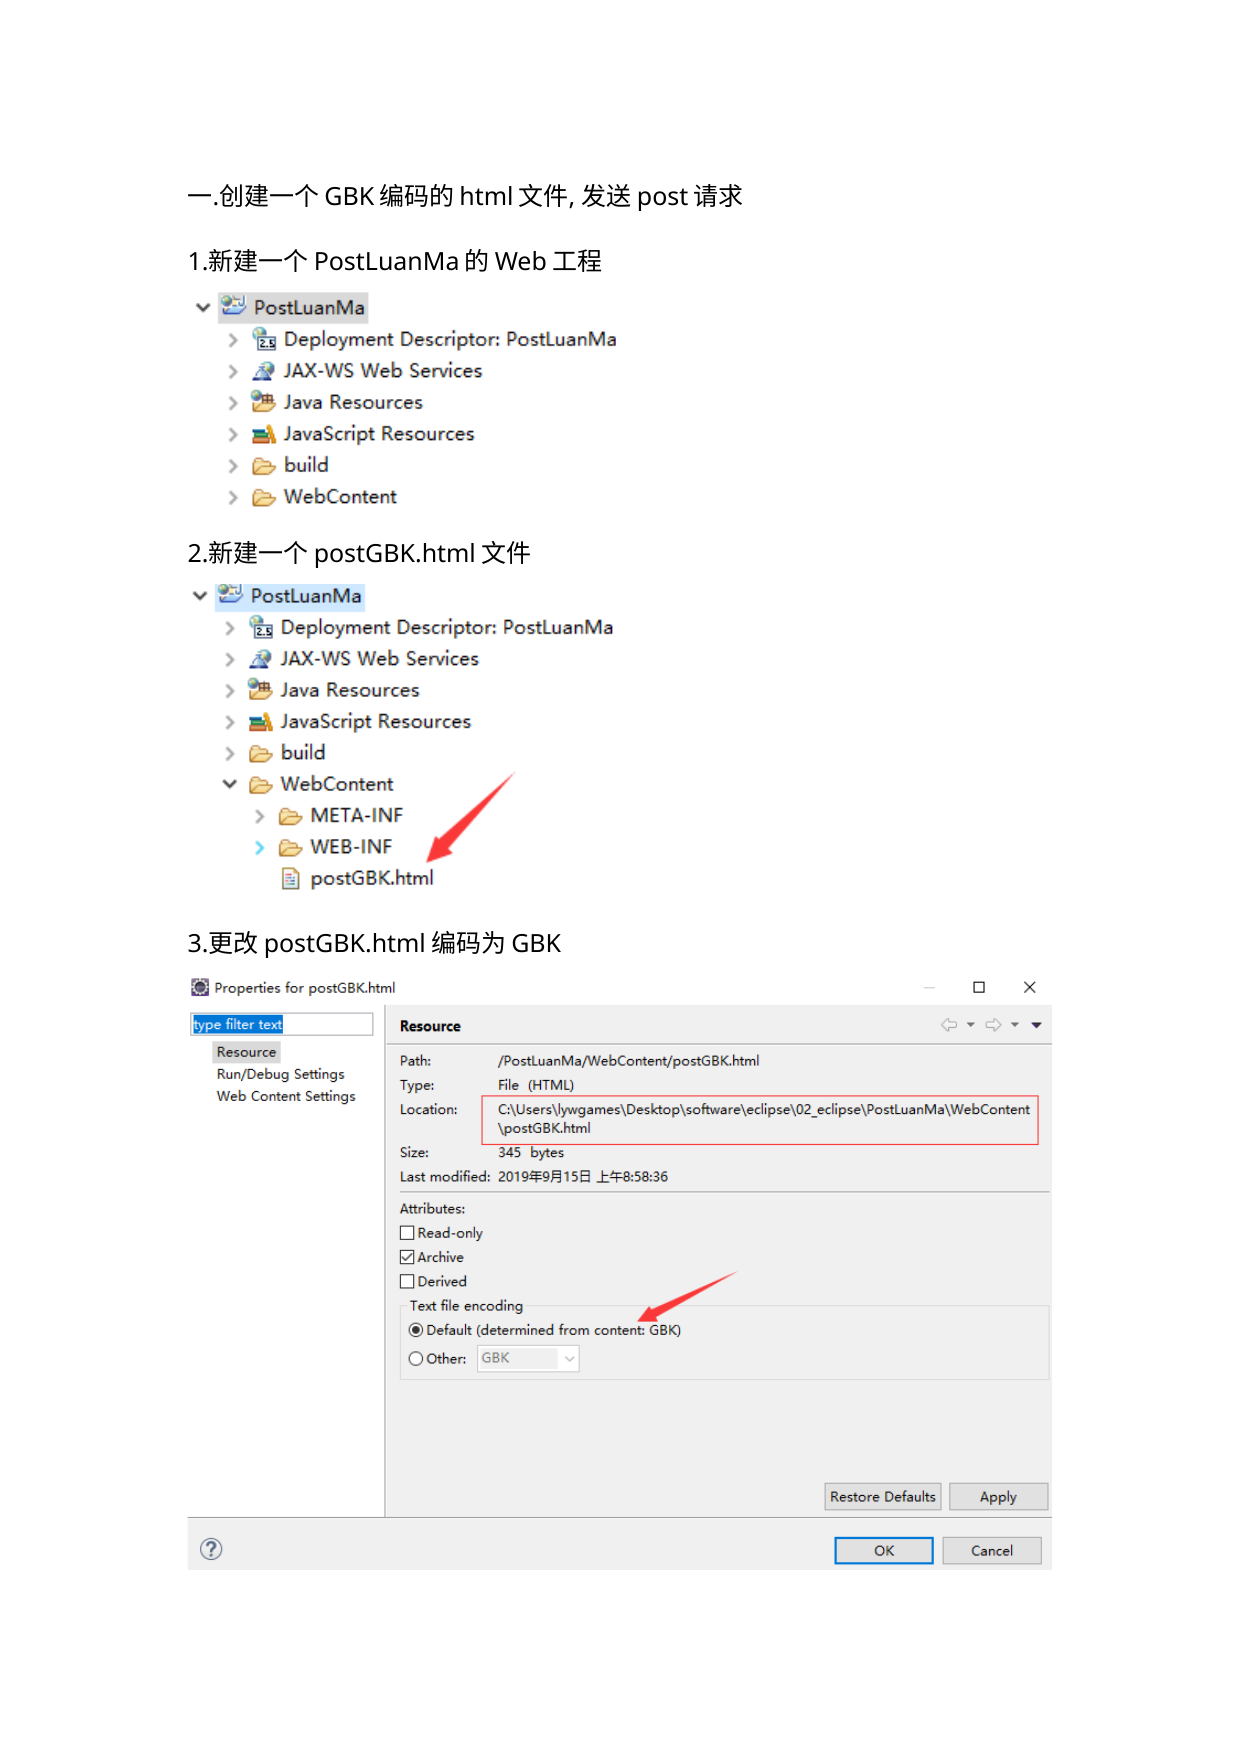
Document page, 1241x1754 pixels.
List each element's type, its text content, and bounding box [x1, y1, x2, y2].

text 1.新建一个PostLuanMa的Web工程 [187, 227, 1053, 292]
picture [187, 584, 672, 896]
text 一.创建一个GBK编码的html文件, 发送post请求 [187, 162, 1053, 227]
picture [187, 292, 663, 513]
text 2.新建一个postGBK.html文件 [187, 519, 1053, 584]
picture [187, 974, 1053, 1570]
text 3.更改postGBK.html编码为GBK [187, 909, 1053, 974]
